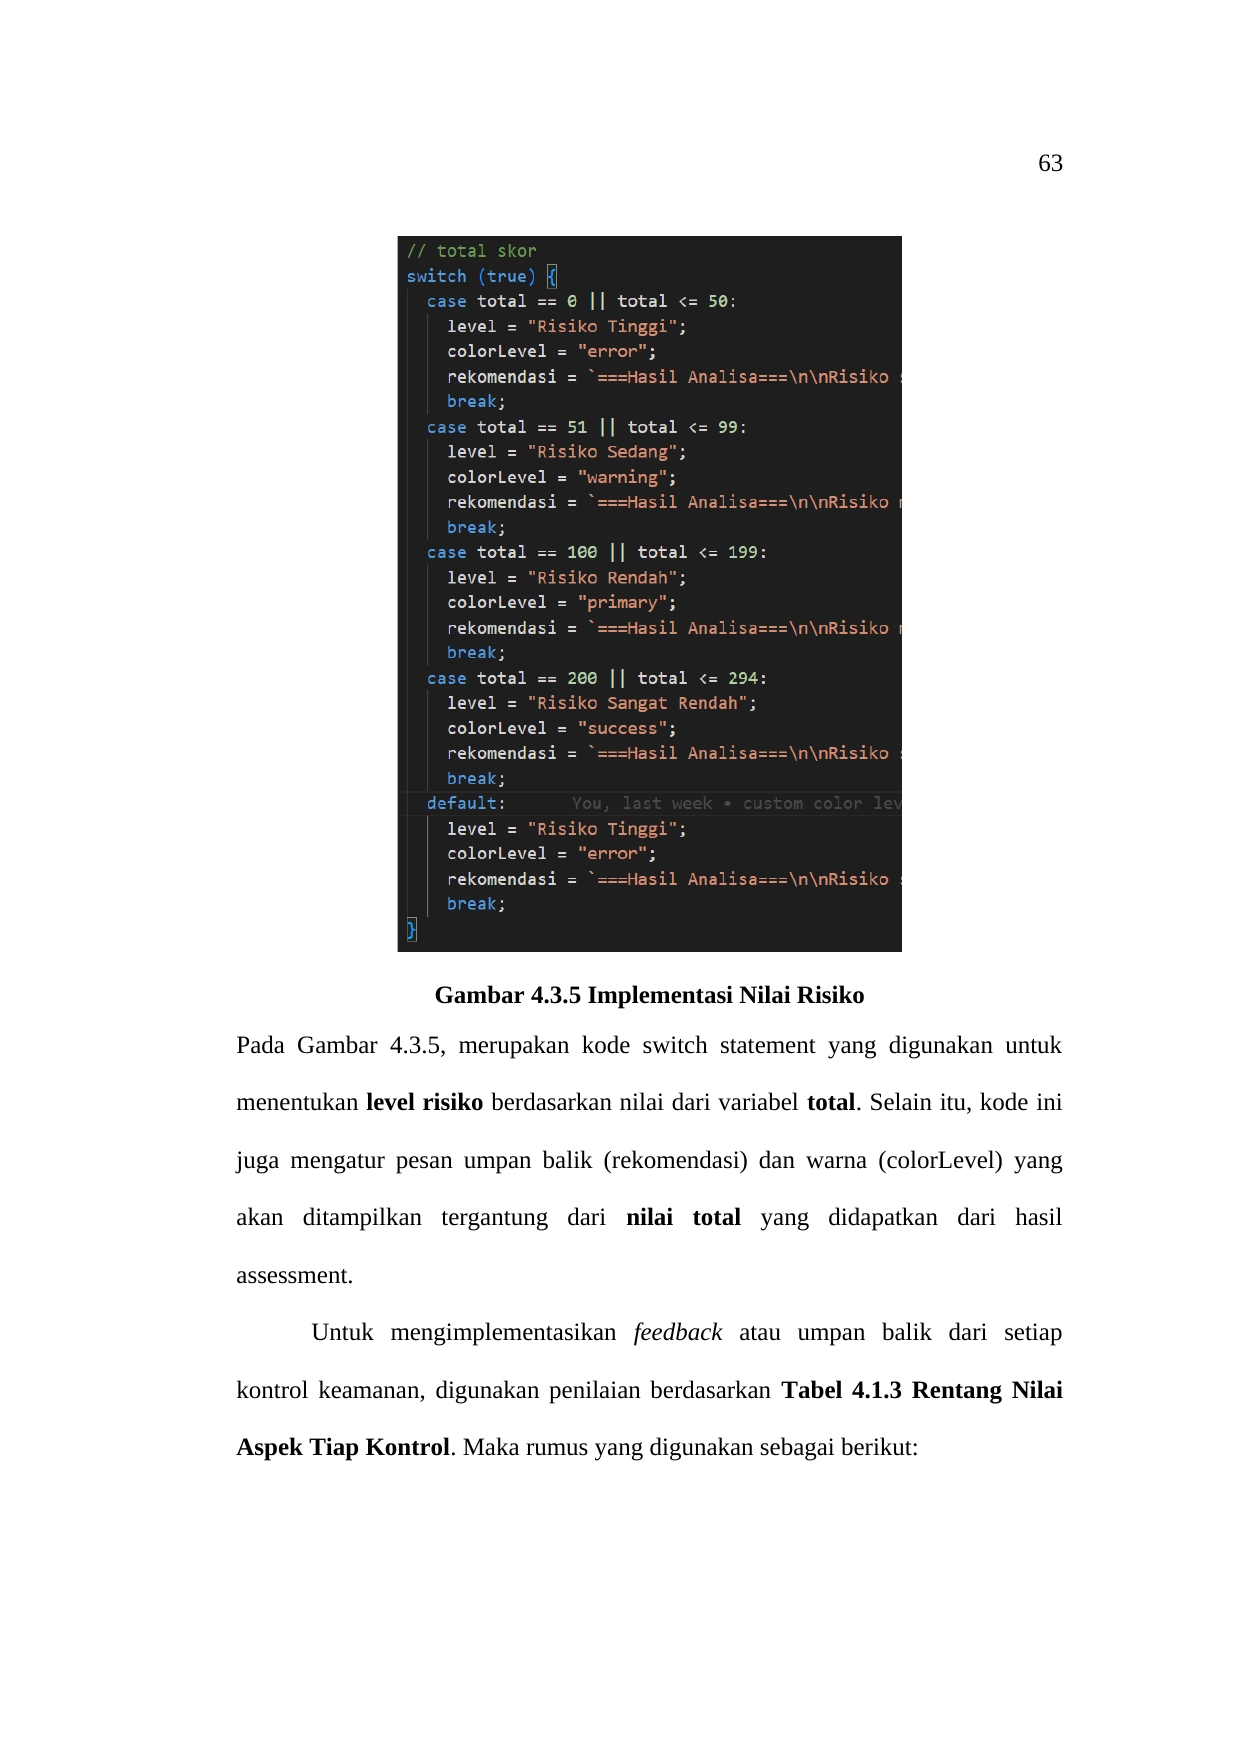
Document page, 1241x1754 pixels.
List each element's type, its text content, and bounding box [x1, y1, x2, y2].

text Pada Gambar 4.3.5, merupakan kode switch statement yang digunakan untuk menentukan level risiko berdasarkan nilai dari variabel total. Selain itu, kode ini juga mengatur pesan umpan balik (rekomendasi) dan warna (colorLevel) yang akan ditampilkan tergantung dari nilai total yang didapatkan dari hasil assessment. [236, 1030, 1063, 1289]
text Gambar 4.3.5 Implementasi Nilai Risiko [236, 980, 1063, 1009]
text Untuk mengimplementasikan feedback atau umpan balik dari setiap kontrol keamanan, digunakan penilaian berdasarkan Tabel 4.1.3 Rentang Nilai Aspek Tiap Kontrol. Maka rumus yang digunakan sebagai berikut: [236, 1317, 1063, 1461]
picture [397, 236, 902, 952]
